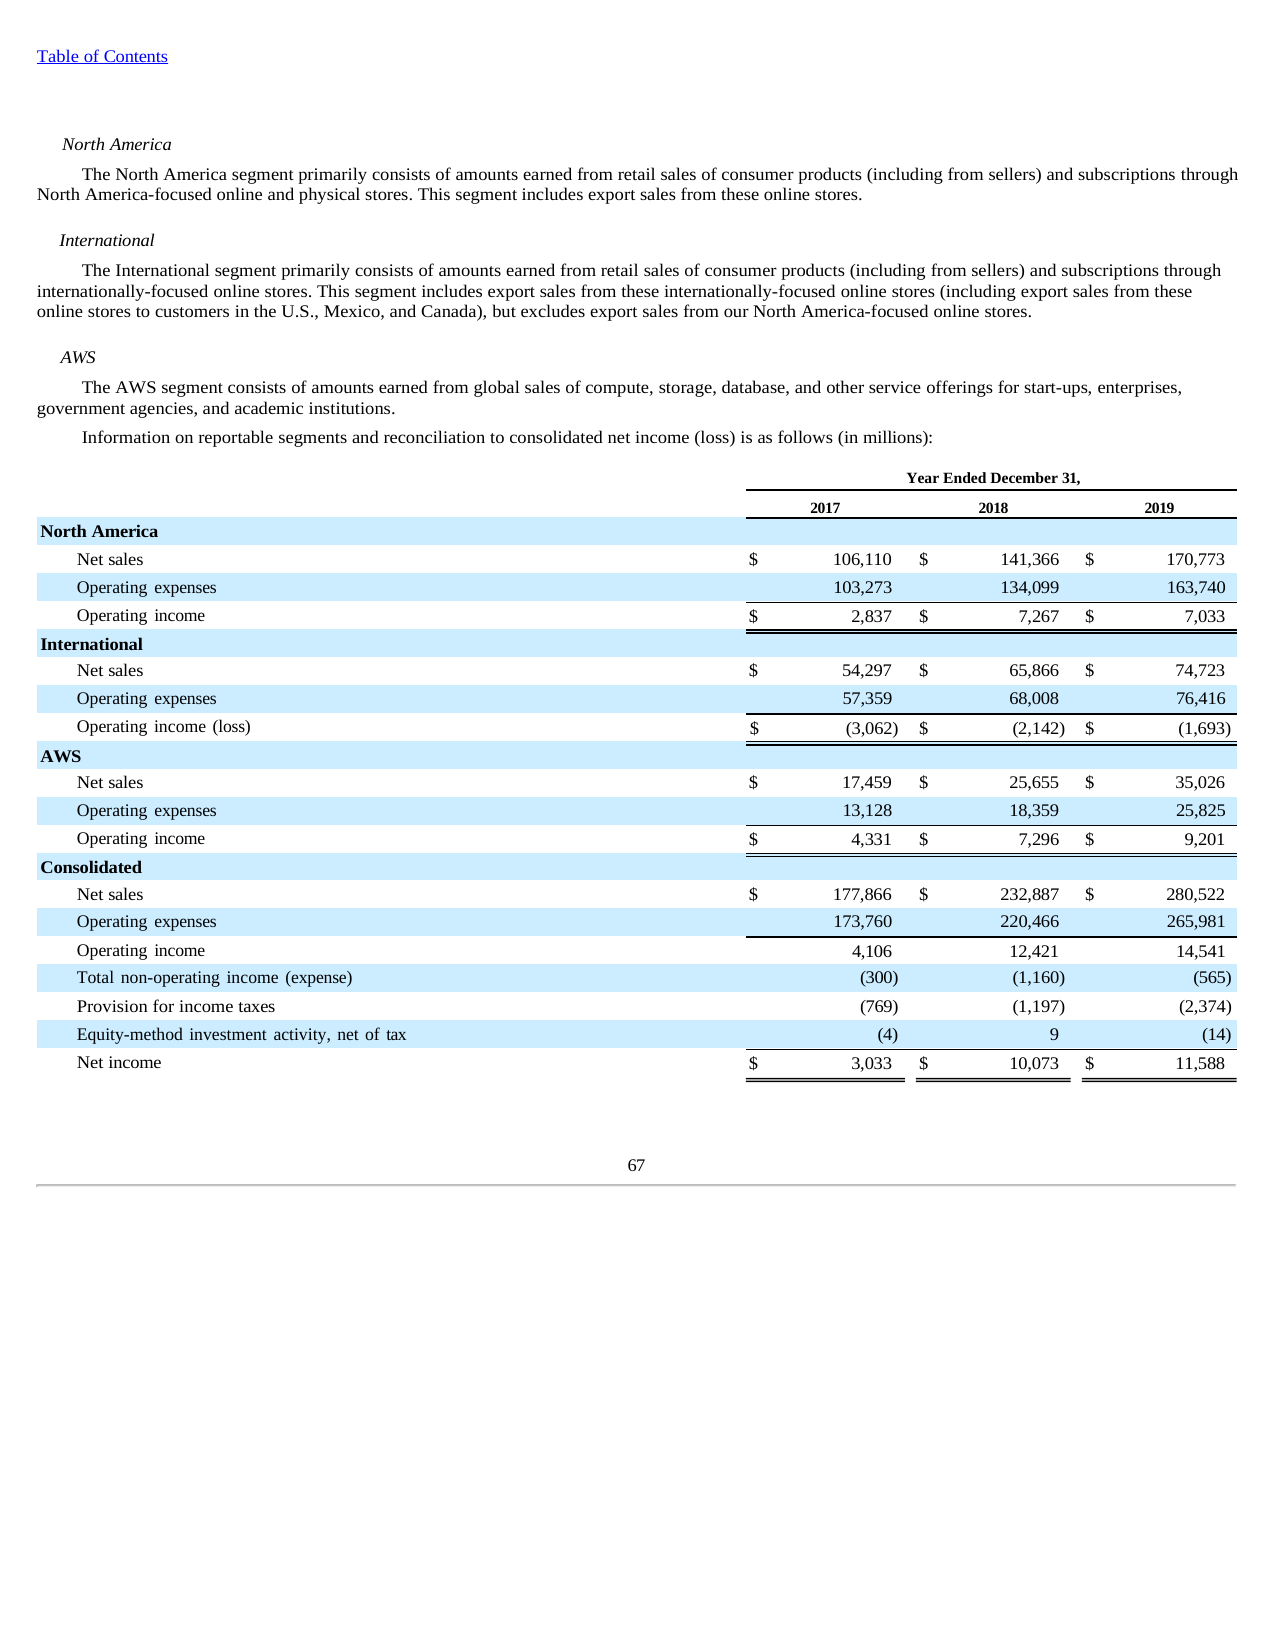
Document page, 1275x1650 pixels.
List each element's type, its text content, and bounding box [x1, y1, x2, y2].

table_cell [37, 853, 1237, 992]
text The International segment primarily consists of amounts earned from retail sales of consumer products (including from sellers) and subscriptions through internationally-focused online stores. This segment includes export sales from these internationally-focused online stores (including export sales from these online stores to customers in the U.S., Mexico, and Canada), but excludes export sales from our North America-focused online stores. [37, 260, 1227, 322]
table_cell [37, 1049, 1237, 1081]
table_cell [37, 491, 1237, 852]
text International [59, 230, 1248, 251]
text The North America segment primarily consists of amounts earned from retail sales of consumer products (including from sellers) and subscriptions through North America-focused online and physical stores. This segment includes export sales from these online stores. [37, 163, 1248, 204]
text AWS [60, 347, 1248, 367]
text Information on reportable segments and reconciliation to consolidated net income (loss) is as follows (in millions): [82, 427, 1248, 447]
text The AWS segment consists of amounts earned from global sales of compute, storage, database, and other service offerings for start-ups, enterprises, government agencies, and academic institutions. [37, 377, 1248, 418]
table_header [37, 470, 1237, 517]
text North America [62, 134, 1248, 154]
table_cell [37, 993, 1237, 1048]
